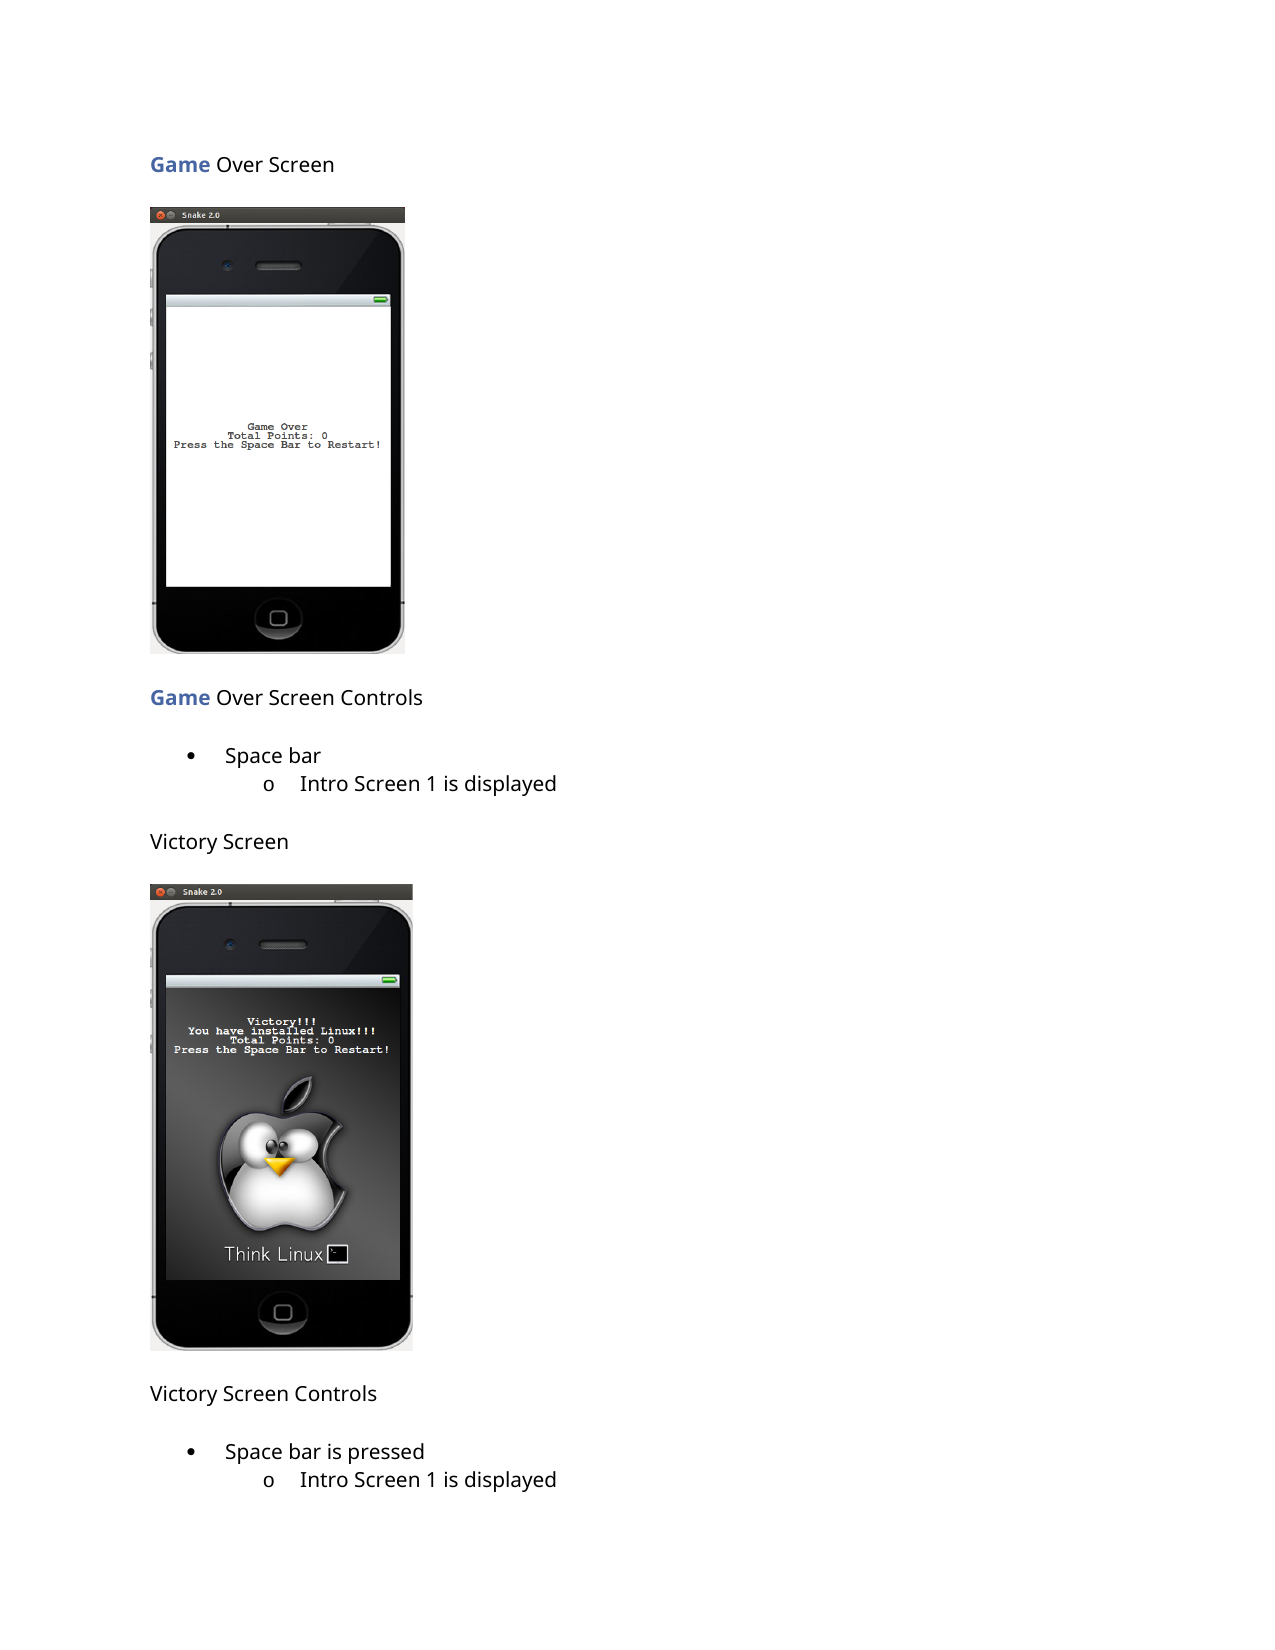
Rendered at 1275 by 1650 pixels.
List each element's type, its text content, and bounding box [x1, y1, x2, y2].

picture [150, 207, 405, 654]
text Game Over Screen Controls [150, 683, 1125, 712]
text Game Over Screen [150, 150, 1125, 178]
list Intro Screen 1 is displayed [262, 769, 1125, 798]
list Space bar [187, 741, 1125, 769]
text Victory Screen Controls [150, 1379, 1125, 1408]
list Intro Screen 1 is displayed [262, 1465, 1125, 1494]
picture [150, 884, 413, 1351]
list Space bar is pressed [187, 1437, 1125, 1465]
text Victory Screen [150, 827, 1125, 855]
